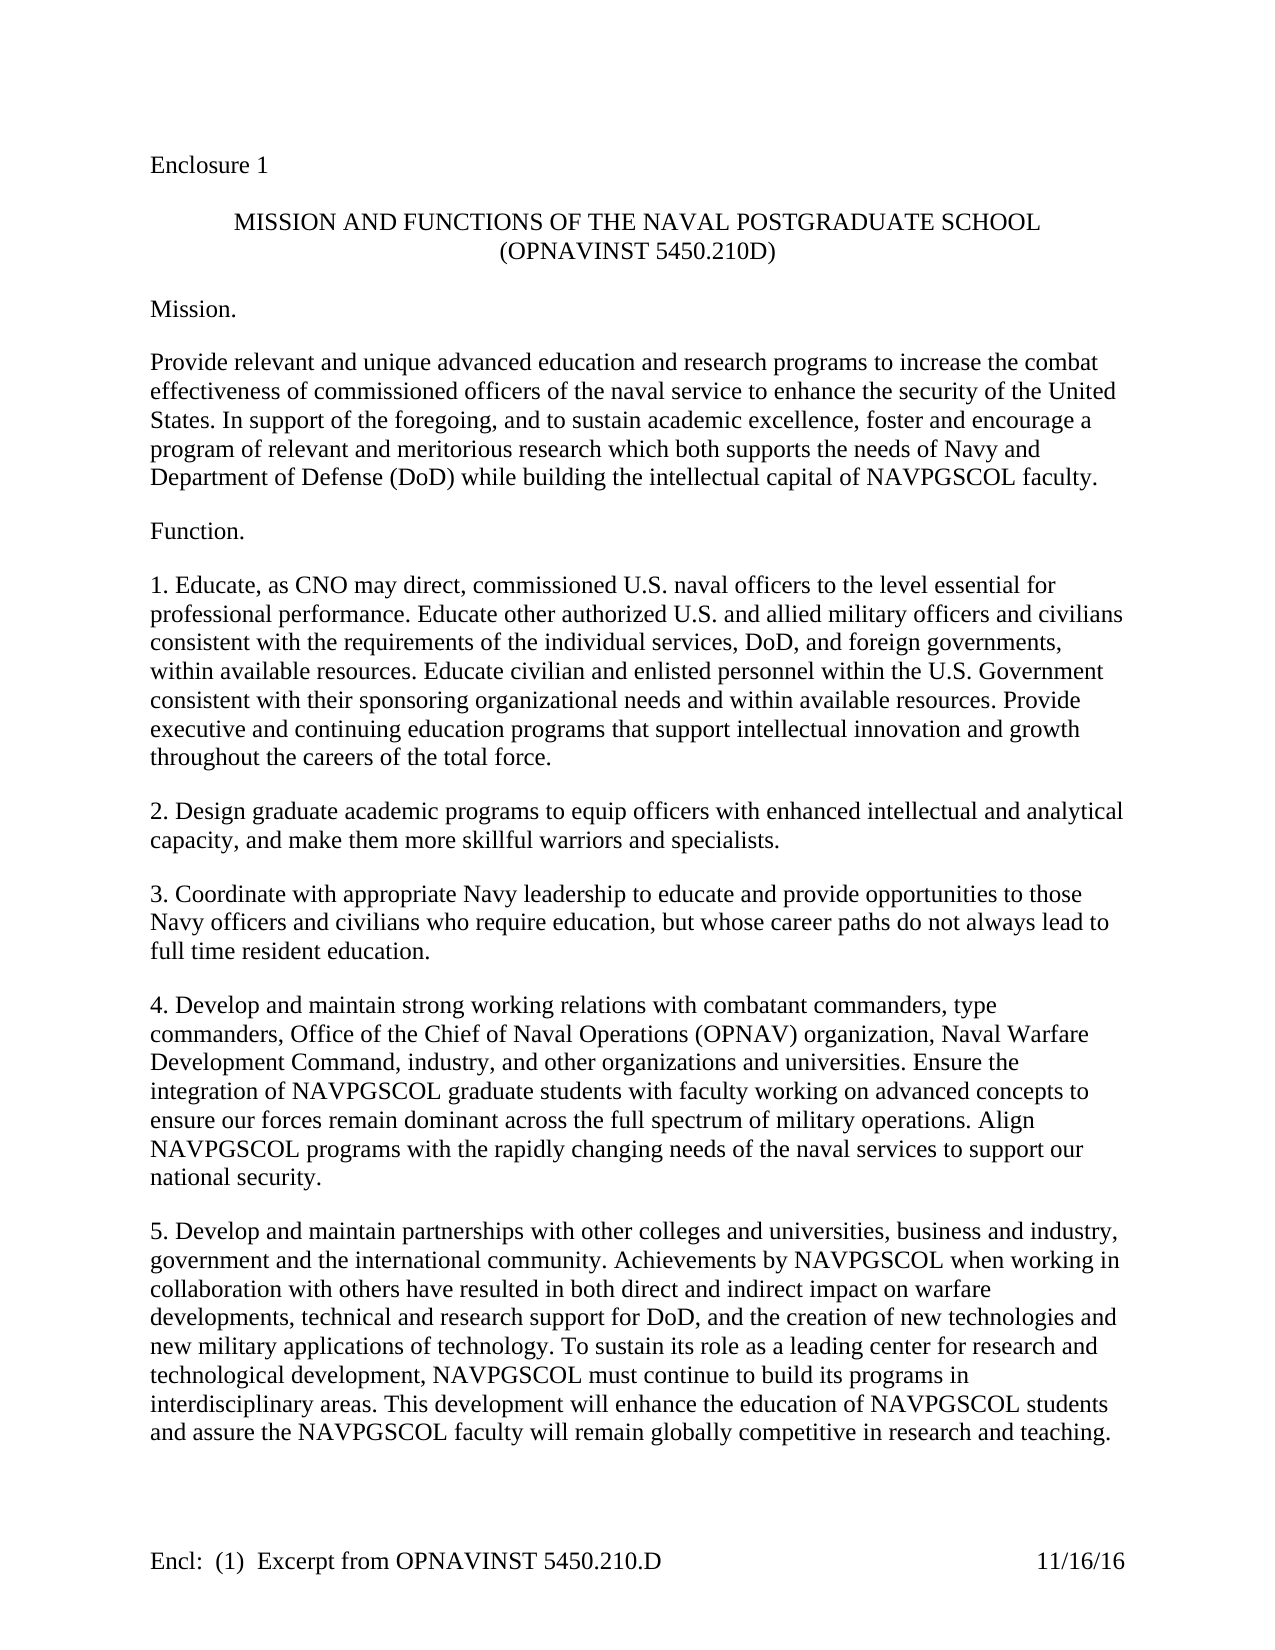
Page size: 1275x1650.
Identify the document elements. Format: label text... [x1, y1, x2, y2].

text 2. Design graduate academic programs to equip officers with enhanced intellectual and analytical capacity, and make them more skillful warriors and specialists. [150, 796, 1125, 854]
text 4. Develop and maintain strong working relations with combatant commanders, type commanders, Office of the Chief of Naval Operations (OPNAV) organization, Naval Warfare Development Command, industry, and other organizations and universities. Ensure the integration of NAVPGSCOL graduate students with faculty working on advanced concepts to ensure our forces remain dominant across the full spectrum of military operations. Align NAVPGSCOL programs with the rapidly changing needs of the naval services to support our national security. [150, 990, 1125, 1191]
text Function. [150, 516, 1125, 545]
text Mission. [150, 294, 1125, 322]
text 3. Coordinate with appropriate Navy leadership to educate and provide opportunities to those Navy officers and civilians who require education, but whose career paths do not always lead to full time resident education. [150, 879, 1125, 965]
text 5. Develop and maintain partnerships with other colleges and universities, business and industry, government and the international community. Achievements by NAVPGSCOL when working in collaboration with others have resulted in both direct and indirect impact on warfare developments, technical and research support for DoD, and the creation of new technologies and new military applications of technology. To sustain its role as a leading center for research and technological development, NAVPGSCOL must continue to build its programs in interdisciplinary areas. This development will enhance the education of NAVPGSCOL students and assure the NAVPGSCOL faculty will remain globally competitive in research and teaching. [150, 1216, 1125, 1446]
text Enclosure 1 [150, 150, 1125, 179]
text MISSION AND FUNCTIONS OF THE NAVAL POSTGRADUATE SCHOOL [150, 207, 1125, 236]
text Provide relevant and unique advanced education and research programs to increase the combat effectiveness of commissioned officers of the naval service to enhance the security of the United States. In support of the foregoing, and to sustain academic excellence, foster and encourage a program of relevant and meritorious research which both supports the needs of Navy and Department of Defense (DoD) while building the intellectual capital of NAVPGSCOL faculty. [150, 347, 1125, 491]
text (OPNAVINST 5450.210D) [150, 236, 1125, 265]
text 1. Educate, as CNO may direct, commissioned U.S. naval officers to the level essential for professional performance. Educate other authorized U.S. and allied military officers and civilians consistent with the requirements of the individual services, DoD, and foreign governments, within available resources. Educate civilian and enlisted personnel within the U.S. Government consistent with their sponsoring organizational needs and within available resources. Provide executive and continuing education programs that support intellectual innovation and growth throughout the careers of the total force. [150, 570, 1125, 771]
